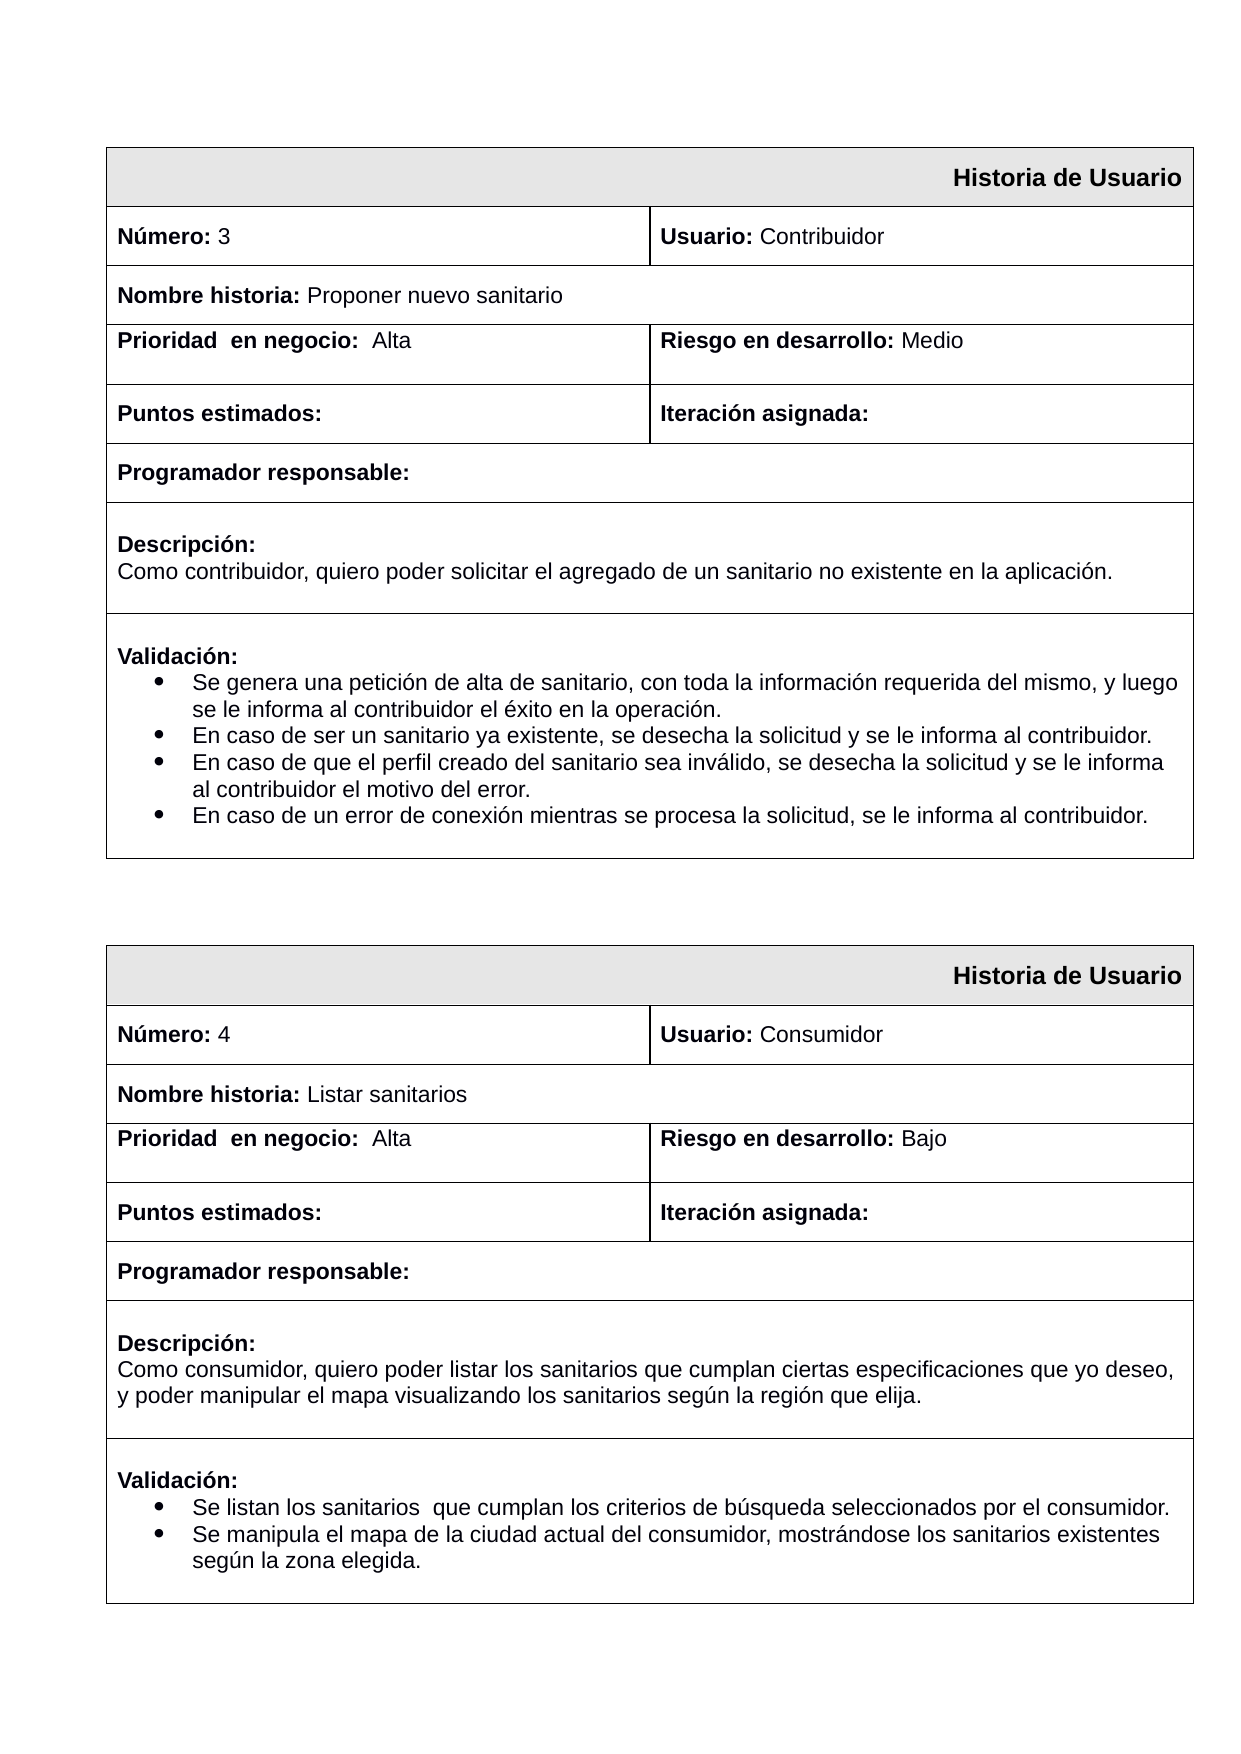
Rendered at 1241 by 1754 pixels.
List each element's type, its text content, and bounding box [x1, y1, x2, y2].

table_cell Número: 3 [107, 207, 649, 265]
table_cell Nombre historia: Listar sanitarios [107, 1065, 1193, 1123]
table_cell Usuario: Consumidor [651, 1006, 1193, 1064]
table_cell Iteración asignada: [651, 385, 1193, 442]
table_cell Número: 4 [107, 1006, 649, 1064]
table_header Historia de Usuario [107, 946, 1193, 1004]
table_cell Iteración asignada: [651, 1183, 1193, 1241]
table_cell Usuario: Contribuidor [651, 207, 1193, 265]
table_cell Riesgo en desarrollo: Bajo [651, 1124, 1193, 1182]
table_cell Validación: Se genera una petición de alta de sanitario, con toda la información requerida del mismo, y luego se le informa al contribuidor el éxito en la operación. En caso de ser un sanitario ya existente, se desecha la solicitud y se le informa al contribuidor. En caso de que el perfil creado del sanitario sea inválido, se desecha la solicitud y se le informa al contribuidor el motivo del error. En caso de un error de conexión mientras se procesa la solicitud, se le informa al contribuidor. [107, 614, 1193, 858]
table_cell Programador responsable: [107, 1242, 1193, 1300]
table_cell Prioridad en negocio: Alta [107, 325, 649, 383]
table_cell Validación: Se listan los sanitarios que cumplan los criterios de búsqueda seleccionados por el consumidor. Se manipula el mapa de la ciudad actual del consumidor, mostrándose los sanitarios existentes según la zona elegida. [107, 1439, 1193, 1602]
table_cell Puntos estimados: [107, 1183, 649, 1241]
table_cell Prioridad en negocio: Alta [107, 1124, 649, 1182]
table_cell Nombre historia: Proponer nuevo sanitario [107, 266, 1193, 324]
table_cell Descripción: Como consumidor, quiero poder listar los sanitarios que cumplan ciertas especificaciones que yo deseo, y poder manipular el mapa visualizando los sanitarios según la región que elija. [107, 1301, 1193, 1437]
table_cell Programador responsable: [107, 444, 1193, 502]
table_cell Descripción: Como contribuidor, quiero poder solicitar el agregado de un sanitario no existente en la aplicación. [107, 503, 1193, 613]
table_cell Puntos estimados: [107, 385, 649, 442]
table_cell Riesgo en desarrollo: Medio [651, 325, 1193, 383]
table_header Historia de Usuario [107, 148, 1193, 206]
